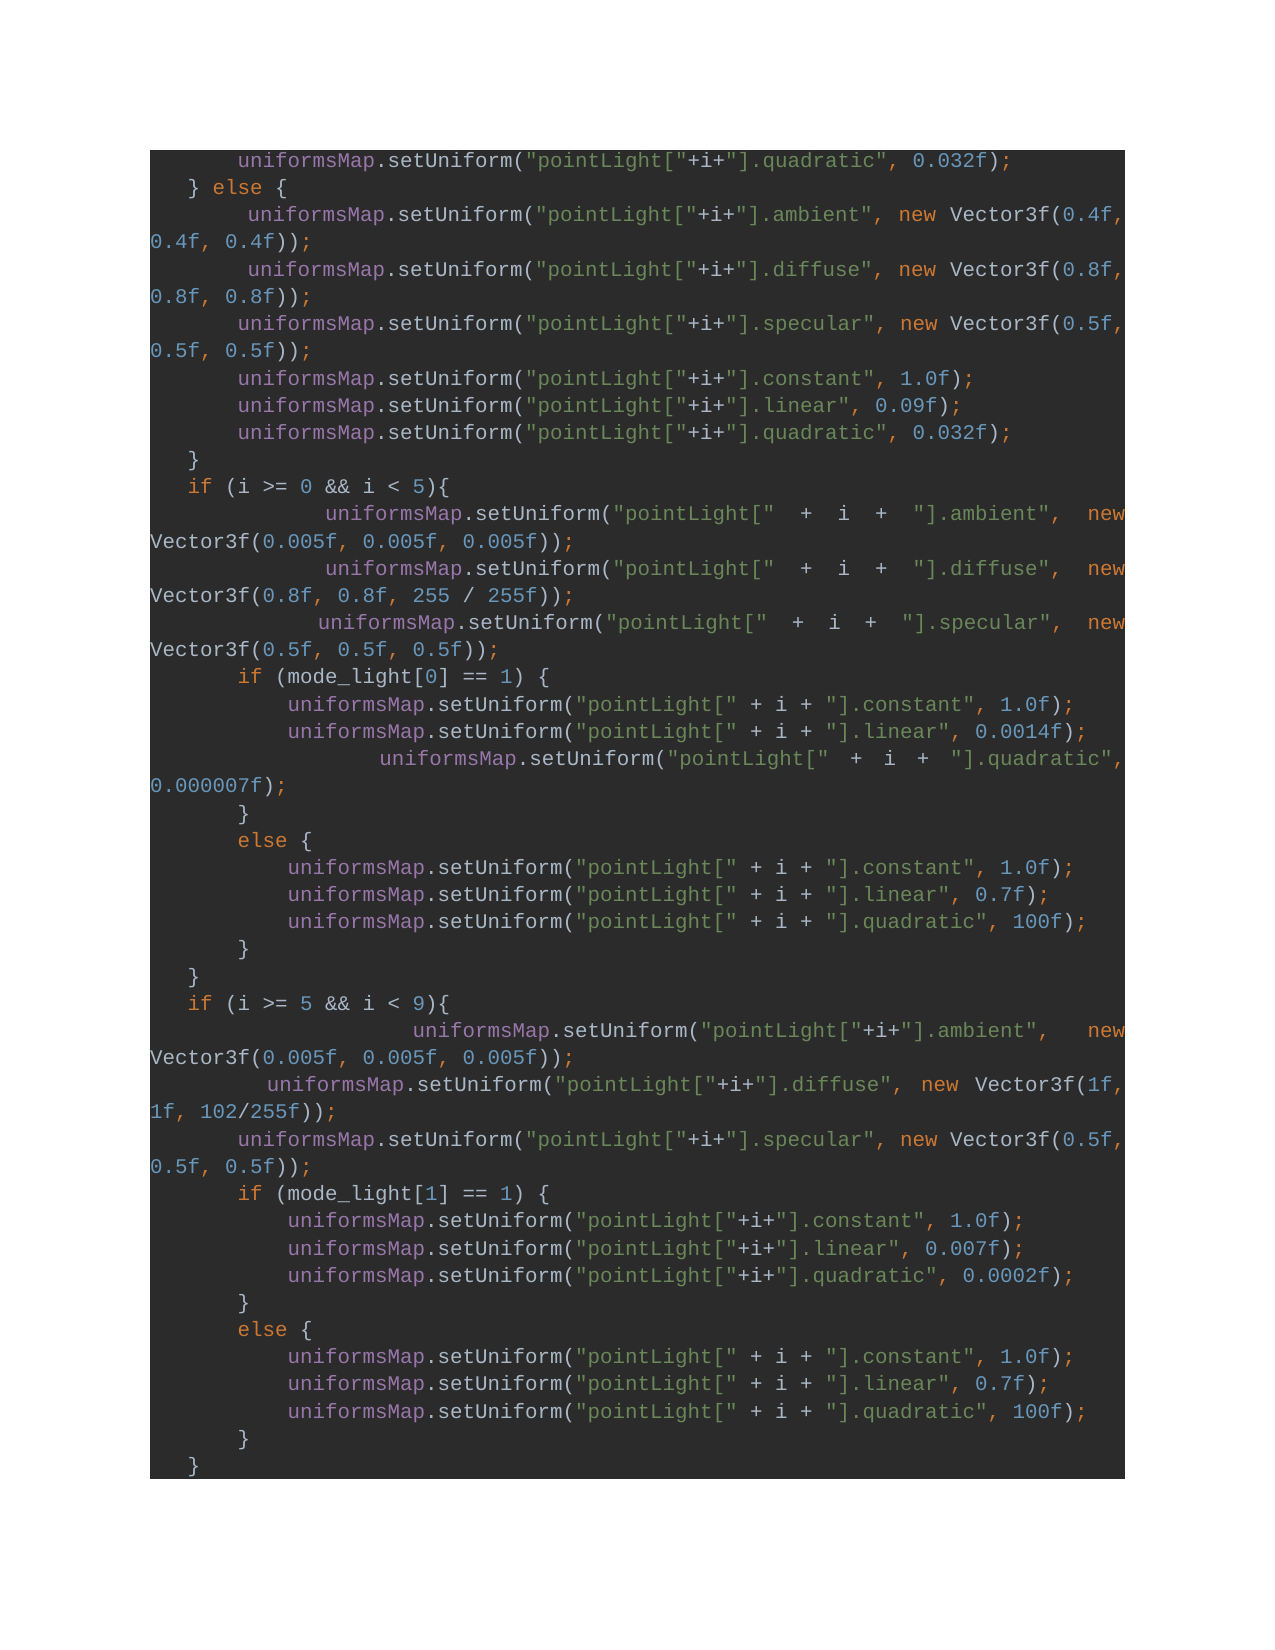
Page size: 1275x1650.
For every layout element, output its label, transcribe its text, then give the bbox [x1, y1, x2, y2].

text uniformsMap.setUniform("pointLight["+i+"].linear", 0.007f); [150, 1237, 1125, 1261]
text uniformsMap.setUniform("pointLight["+i+"].constant", 1.0f); [150, 367, 1125, 391]
text uniformsMap.setUniform("pointLight[" + i + "].ambient", new Vector3f(0.005f, 0.005f, 0.005f)); [150, 503, 1125, 554]
text } [150, 802, 1125, 826]
text uniformsMap.setUniform("pointLight["+i+"].ambient", new Vector3f(0.4f, 0.4f, 0.4f)); [150, 204, 1125, 255]
text uniformsMap.setUniform("pointLight[" + i + "].constant", 1.0f); [150, 857, 1125, 881]
text } else { [150, 177, 1125, 201]
text uniformsMap.setUniform("pointLight["+i+"].quadratic", 0.032f); [150, 150, 1125, 174]
text uniformsMap.setUniform("pointLight[" + i + "].quadratic", 100f); [150, 1401, 1125, 1424]
text if (i >= 5 && i < 9){ [150, 993, 1125, 1016]
text uniformsMap.setUniform("pointLight["+i+"].diffuse", new Vector3f(1f, 1f, 102/255f)); [150, 1074, 1125, 1125]
text uniformsMap.setUniform("pointLight[" + i + "].specular", new Vector3f(0.5f, 0.5f, 0.5f)); [150, 612, 1125, 663]
text } [150, 449, 1125, 473]
text if (mode_light[0] == 1) { [150, 667, 1125, 690]
text } [150, 938, 1125, 962]
text uniformsMap.setUniform("pointLight[" + i + "].linear", 0.0014f); [150, 721, 1125, 744]
text uniformsMap.setUniform("pointLight["+i+"].quadratic", 0.0002f); [150, 1265, 1125, 1288]
text uniformsMap.setUniform("pointLight["+i+"].specular", new Vector3f(0.5f, 0.5f, 0.5f)); [150, 1129, 1125, 1179]
text uniformsMap.setUniform("pointLight["+i+"].diffuse", new Vector3f(0.8f, 0.8f, 0.8f)); [150, 259, 1125, 309]
text uniformsMap.setUniform("pointLight[" + i + "].quadratic", 100f); [150, 911, 1125, 935]
text if (i >= 0 && i < 5){ [150, 476, 1125, 500]
text uniformsMap.setUniform("pointLight["+i+"].quadratic", 0.032f); [150, 422, 1125, 446]
text uniformsMap.setUniform("pointLight[" + i + "].quadratic", 0.000007f); [150, 748, 1125, 799]
text uniformsMap.setUniform("pointLight[" + i + "].constant", 1.0f); [150, 694, 1125, 717]
text else { [150, 830, 1125, 853]
text } [150, 1292, 1125, 1316]
text uniformsMap.setUniform("pointLight["+i+"].constant", 1.0f); [150, 1210, 1125, 1234]
text uniformsMap.setUniform("pointLight[" + i + "].constant", 1.0f); [150, 1346, 1125, 1370]
text } [150, 1428, 1125, 1451]
text uniformsMap.setUniform("pointLight[" + i + "].linear", 0.7f); [150, 884, 1125, 908]
text } [150, 966, 1125, 989]
text uniformsMap.setUniform("pointLight[" + i + "].linear", 0.7f); [150, 1373, 1125, 1397]
text else { [150, 1319, 1125, 1343]
text uniformsMap.setUniform("pointLight["+i+"].specular", new Vector3f(0.5f, 0.5f, 0.5f)); [150, 313, 1125, 364]
text } [150, 1455, 1125, 1479]
text uniformsMap.setUniform("pointLight["+i+"].linear", 0.09f); [150, 395, 1125, 418]
text uniformsMap.setUniform("pointLight["+i+"].ambient", new Vector3f(0.005f, 0.005f, 0.005f)); [150, 1020, 1125, 1071]
text if (mode_light[1] == 1) { [150, 1183, 1125, 1207]
text uniformsMap.setUniform("pointLight[" + i + "].diffuse", new Vector3f(0.8f, 0.8f, 255 / 255f)); [150, 558, 1125, 609]
